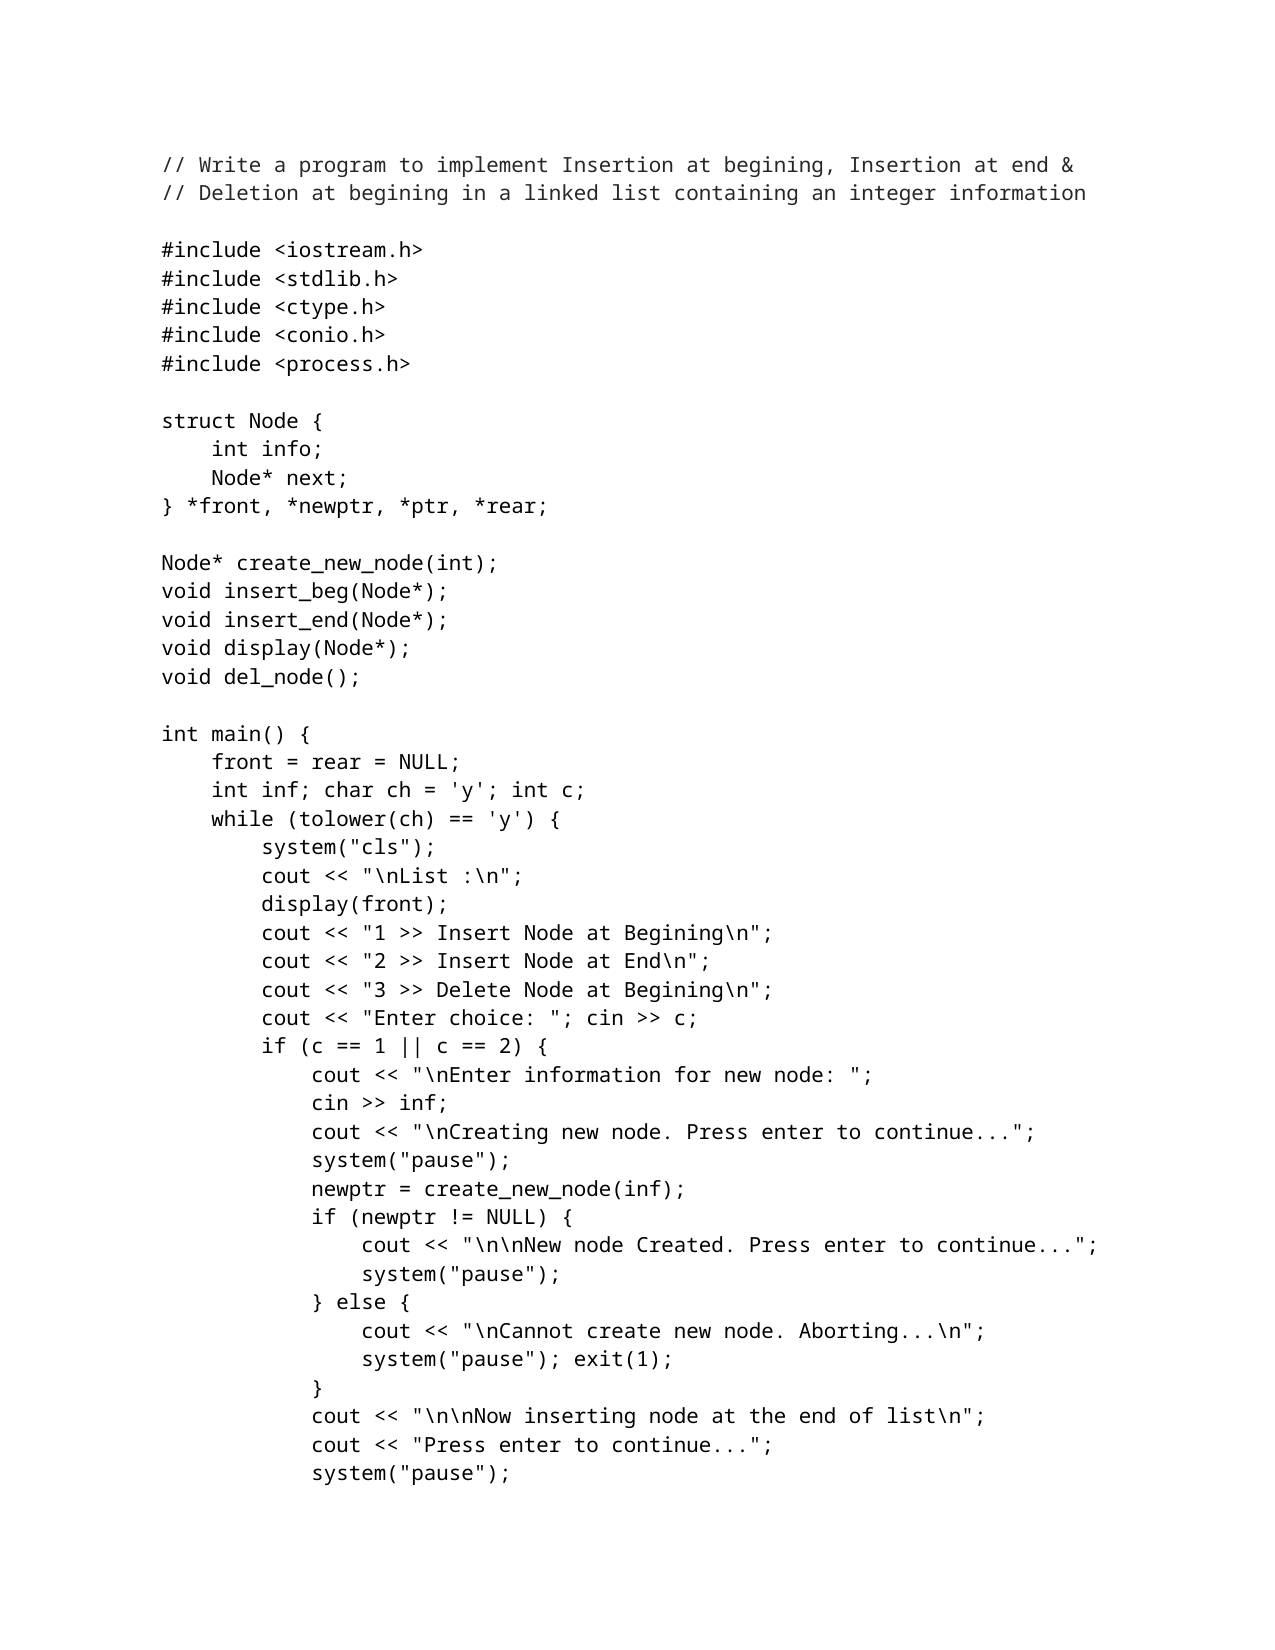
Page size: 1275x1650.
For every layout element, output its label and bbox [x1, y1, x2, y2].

table_header [150, 150, 1124, 1487]
